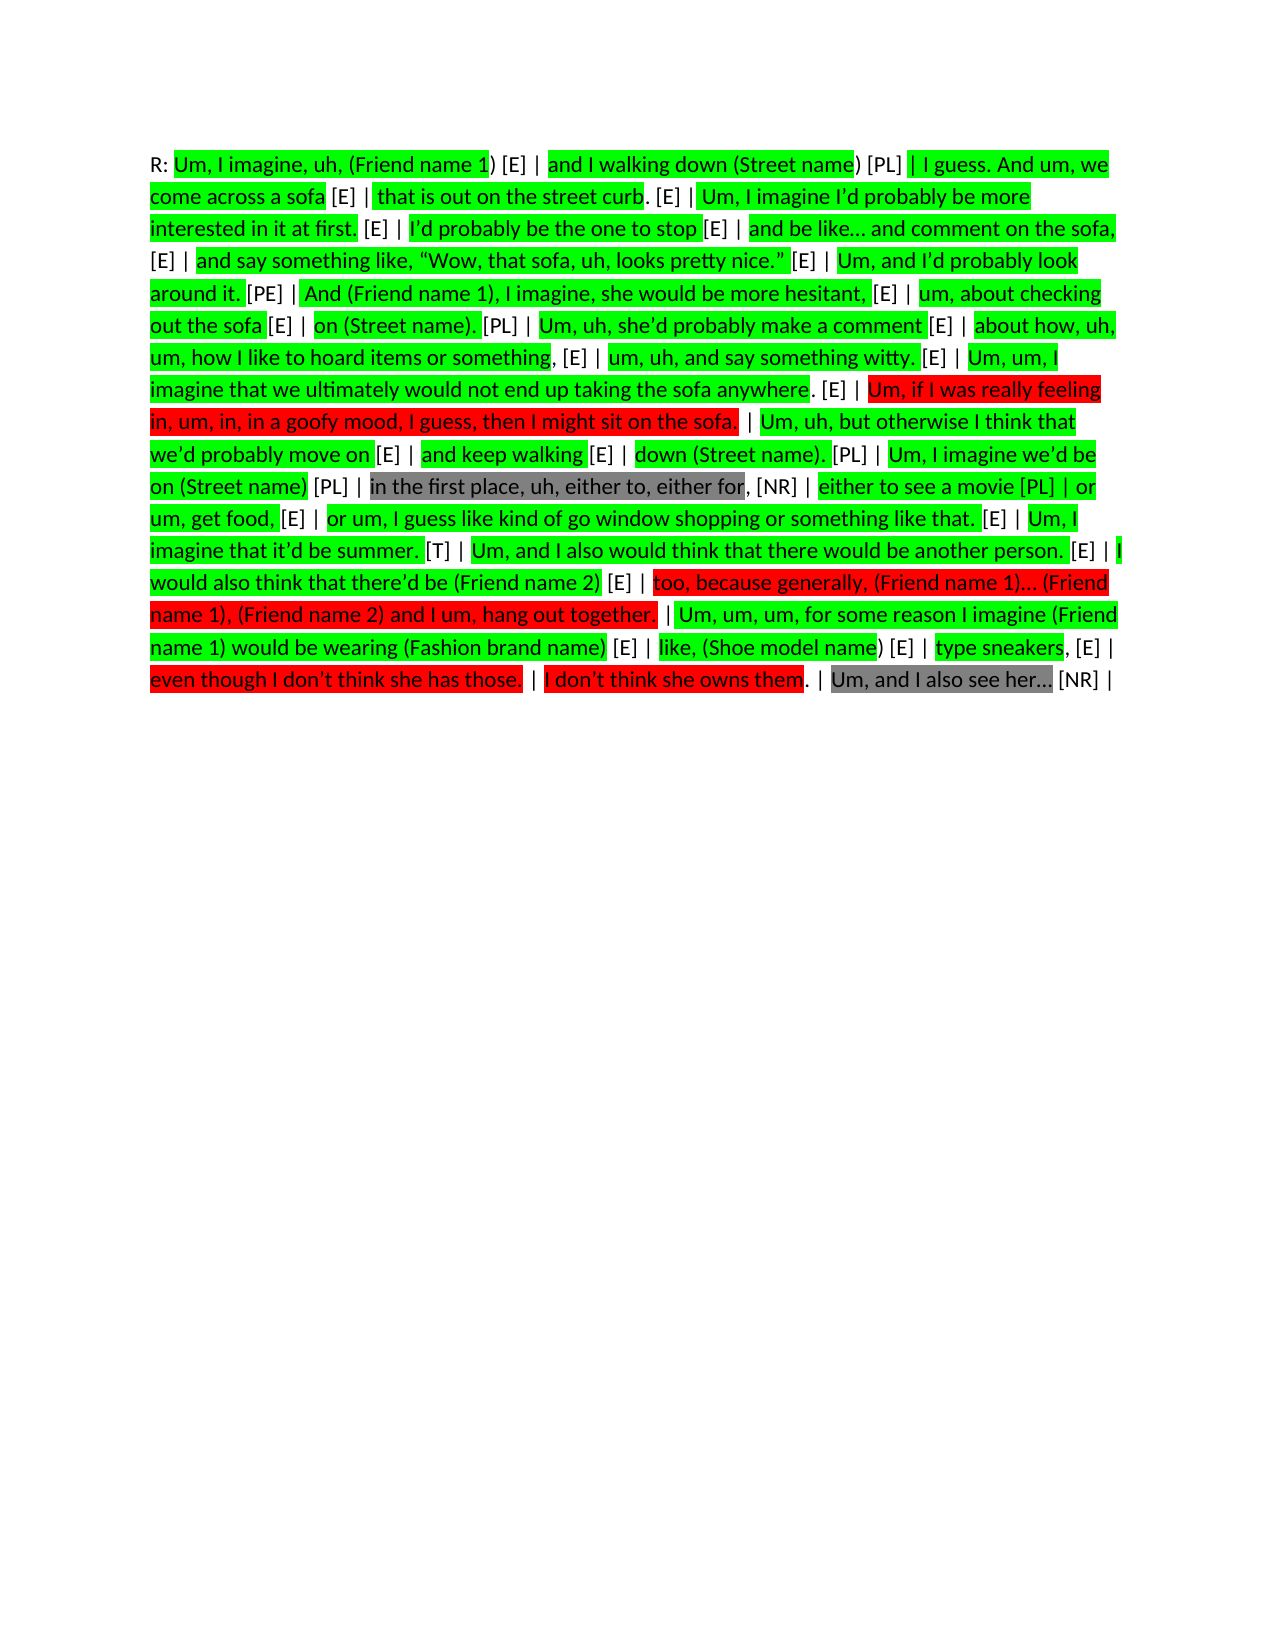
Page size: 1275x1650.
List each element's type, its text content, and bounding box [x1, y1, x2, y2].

text R: Um, I imagine, uh, (Friend name 1) [E] | and I walking down (Street name) [PL] | I guess. And um, we come across a sofa [E] | that is out on the street curb. [E] | Um, I imagine I’d probably be more interested in it at first. [E] | I’d probably be the one to stop [E] | and be like… and comment on the sofa, [E] | and say something like, “Wow, that sofa, uh, looks pretty nice.” [E] | Um, and I’d probably look around it. [PE] | And (Friend name 1), I imagine, she would be more hesitant, [E] | um, about checking out the sofa [E] | on (Street name). [PL] | Um, uh, she’d probably make a comment [E] | about how, uh, um, how I like to hoard items or something, [E] | um, uh, and say something witty. [E] | Um, um, I imagine that we ultimately would not end up taking the sofa anywhere. [E] | Um, if I was really feeling in, um, in, in a goofy mood, I guess, then I might sit on the sofa. | Um, uh, but otherwise I think that we’d probably move on [E] | and keep walking [E] | down (Street name). [PL] | Um, I imagine we’d be on (Street name) [PL] | in the first place, uh, either to, either for, [NR] | either to see a movie [PL] | or um, get food, [E] | or um, I guess like kind of go window shopping or something like that. [E] | Um, I imagine that it’d be summer. [T] | Um, and I also would think that there would be another person. [E] | I would also think that there’d be (Friend name 2) [E] | too, because generally, (Friend name 1)… (Friend name 1), (Friend name 2) and I um, hang out together. | Um, um, um, for some reason I imagine (Friend name 1) would be wearing (Fashion brand name) [E] | like, (Shoe model name) [E] | type sneakers, [E] | even though I don’t think she has those. | I don’t think she owns them. | Um, and I also see her… [NR] | [150, 150, 1125, 693]
